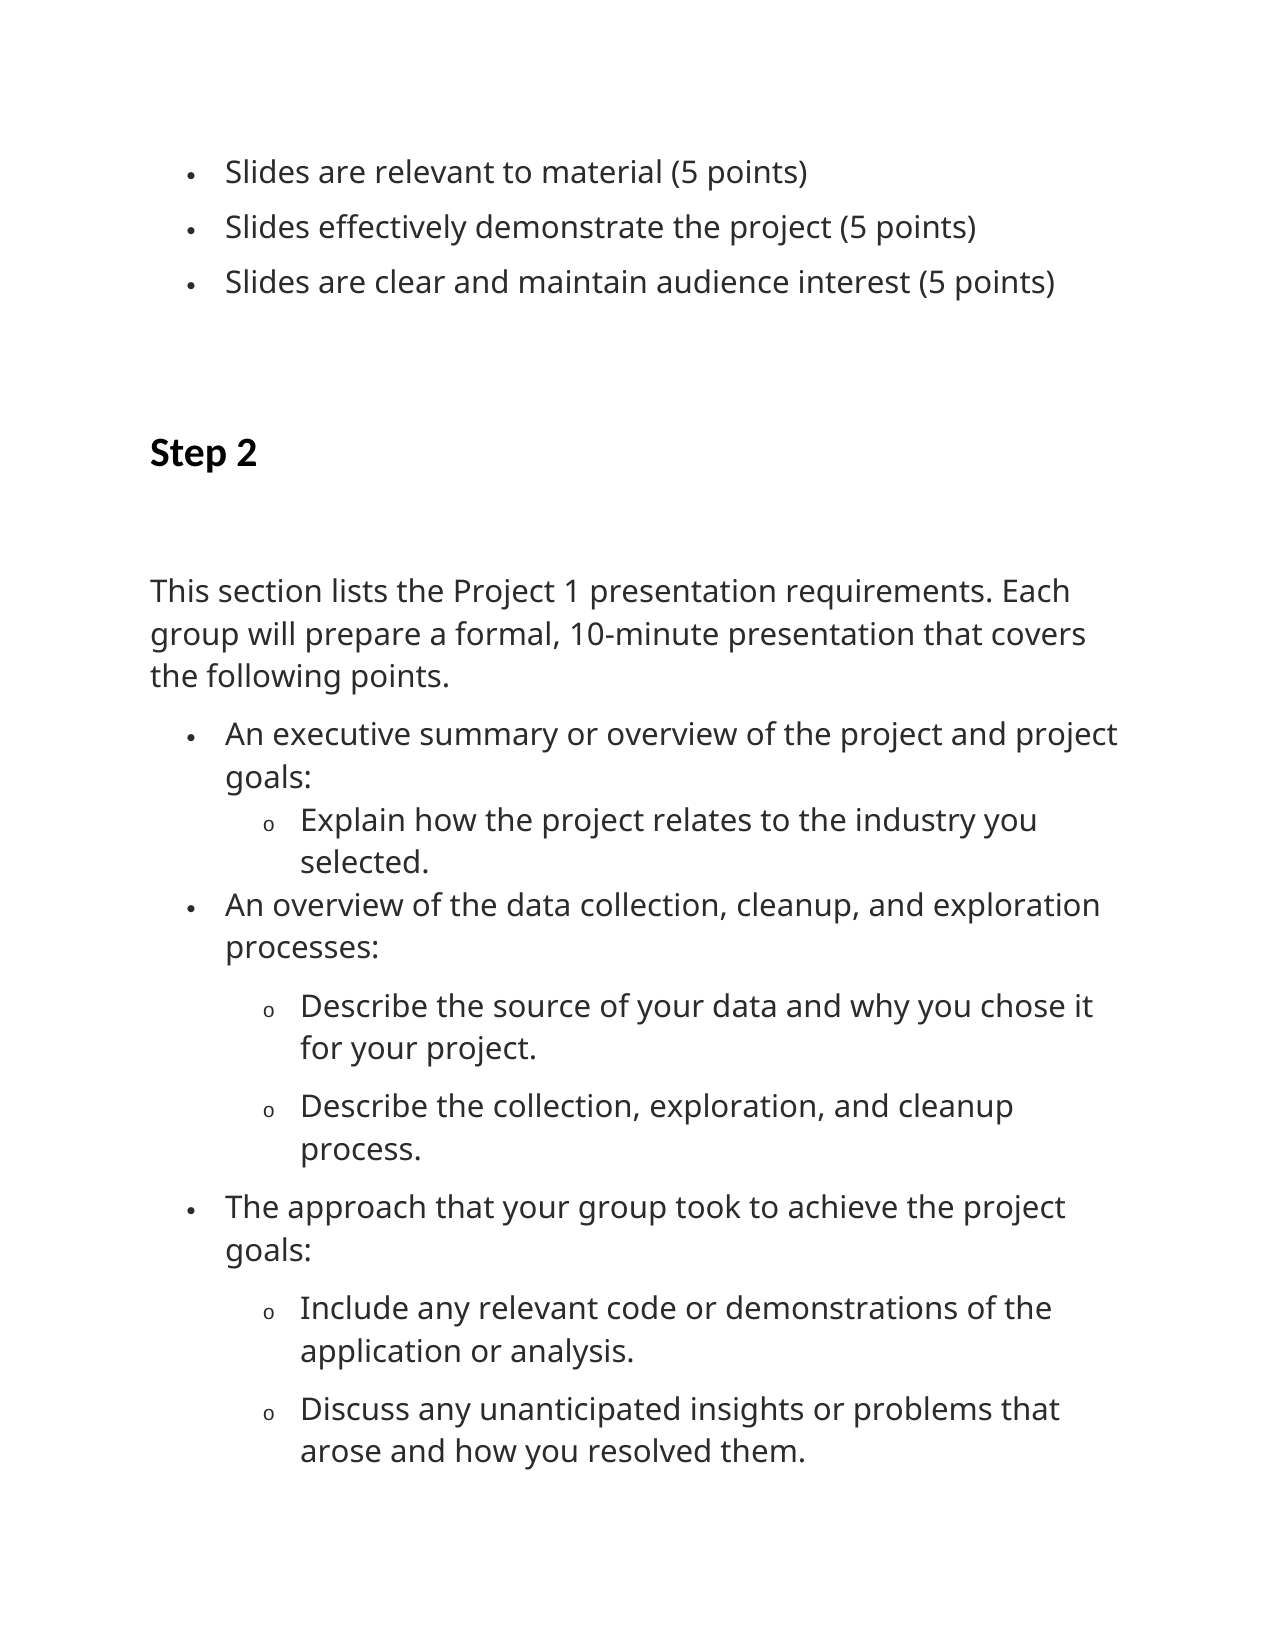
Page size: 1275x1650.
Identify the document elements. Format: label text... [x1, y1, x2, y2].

list An overview of the data collection, cleanup, and exploration processes: [187, 883, 1125, 968]
list Slides effectively demonstrate the project (5 points) [187, 205, 1125, 248]
list Slides are clear and maintain audience interest (5 points) [187, 260, 1125, 303]
list Slides are relevant to material (5 points) [187, 150, 1125, 193]
text Step 2 [150, 426, 1125, 477]
list Describe the collection, exploration, and cleanup process. [262, 1084, 1125, 1169]
list Describe the source of your data and why you chose it for your project. [262, 983, 1125, 1069]
list Discuss any unanticipated insights or problems that arose and how you resolved them. [262, 1387, 1125, 1472]
text This section lists the Project 1 presentation requirements. Each group will prepare a formal, 10-minute presentation that covers the following points. [150, 569, 1125, 697]
list An executive summary or overview of the project and project goals: [187, 712, 1125, 797]
list The approach that your group took to achieve the project goals: [187, 1185, 1125, 1270]
list Explain how the project relates to the industry you selected. [262, 797, 1125, 883]
list Include any relevant code or demonstrations of the application or analysis. [262, 1286, 1125, 1371]
